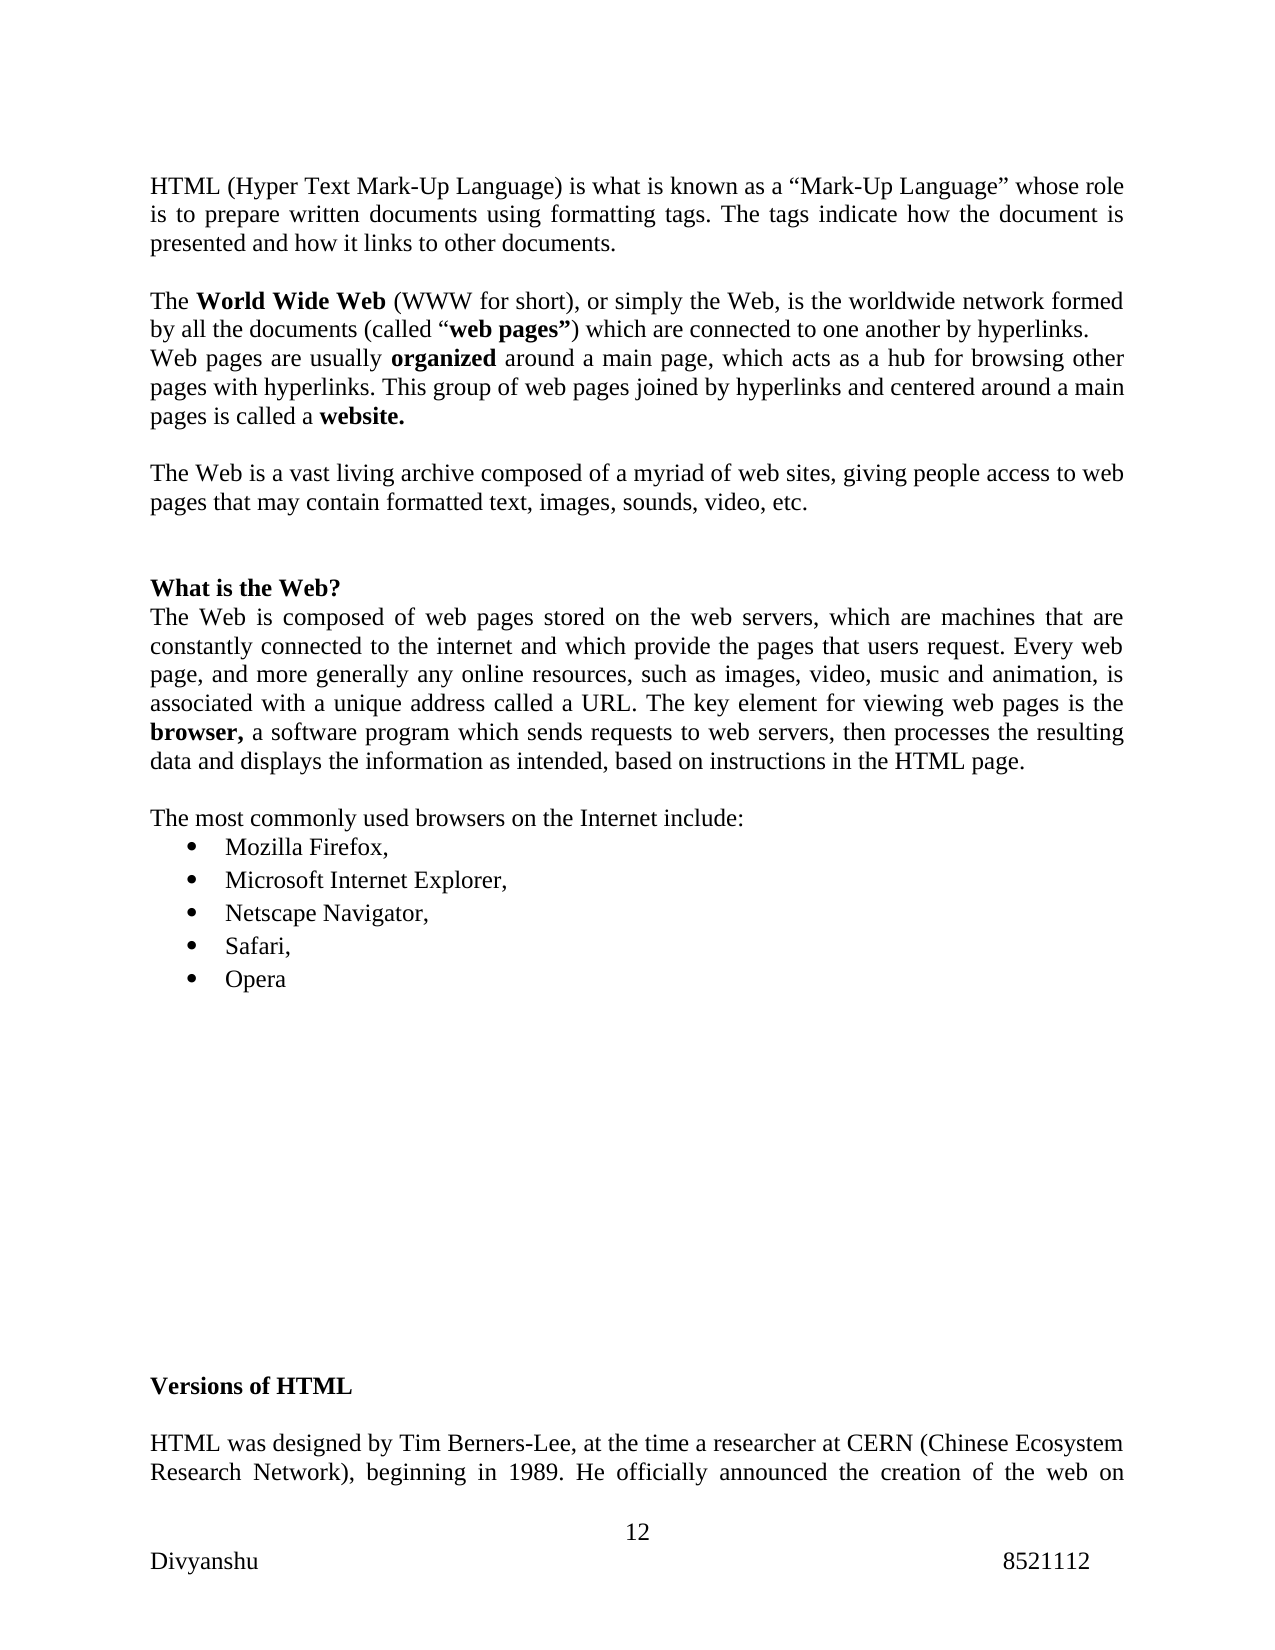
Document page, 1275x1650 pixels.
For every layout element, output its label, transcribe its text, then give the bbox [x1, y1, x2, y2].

list Opera [187, 964, 1125, 993]
text Versions of HTML [150, 1371, 1125, 1400]
text HTML (Hyper Text Mark-Up Language) is what is known as a “Mark-Up Language” whose role is to prepare written documents using formatting tags. The tags indicate how the document is presented and how it links to other documents. [150, 171, 1125, 257]
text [150, 1428, 1125, 1486]
text What is the Web? [150, 573, 1125, 602]
text The Web is composed of web pages stored on the web servers, which are machines that are constantly connected to the internet and which provide the pages that users request. Every web page, and more generally any online resources, such as images, video, music and animation, is associated with a unique address called a URL. The key element for viewing web pages is the browser, a software program which sends requests to web servers, then processes the resulting data and displays the information as intended, based on instructions in the HTML page. [150, 602, 1125, 774]
list Safari, [187, 931, 1125, 960]
list Netscape Navigator, [187, 898, 1125, 927]
text The Web is a vast living archive composed of a myriad of web sites, giving people access to web pages that may contain formatted text, images, sounds, video, etc. [150, 458, 1125, 516]
text The World Wide Web (WWW for short), or simply the Web, is the worldwide network formed by all the documents (called “web pages”) which are connected to one another by hyperlinks. [150, 286, 1125, 343]
list Mozilla Firefox, [187, 832, 1125, 861]
text The most commonly used browsers on the Internet include: [150, 803, 1125, 832]
list Microsoft Internet Explorer, [187, 865, 1125, 894]
text Web pages are usually organized around a main page, which acts as a hub for browsing other pages with hyperlinks. This group of web pages joined by hyperlinks and centered around a main pages is called a website. [150, 343, 1125, 429]
